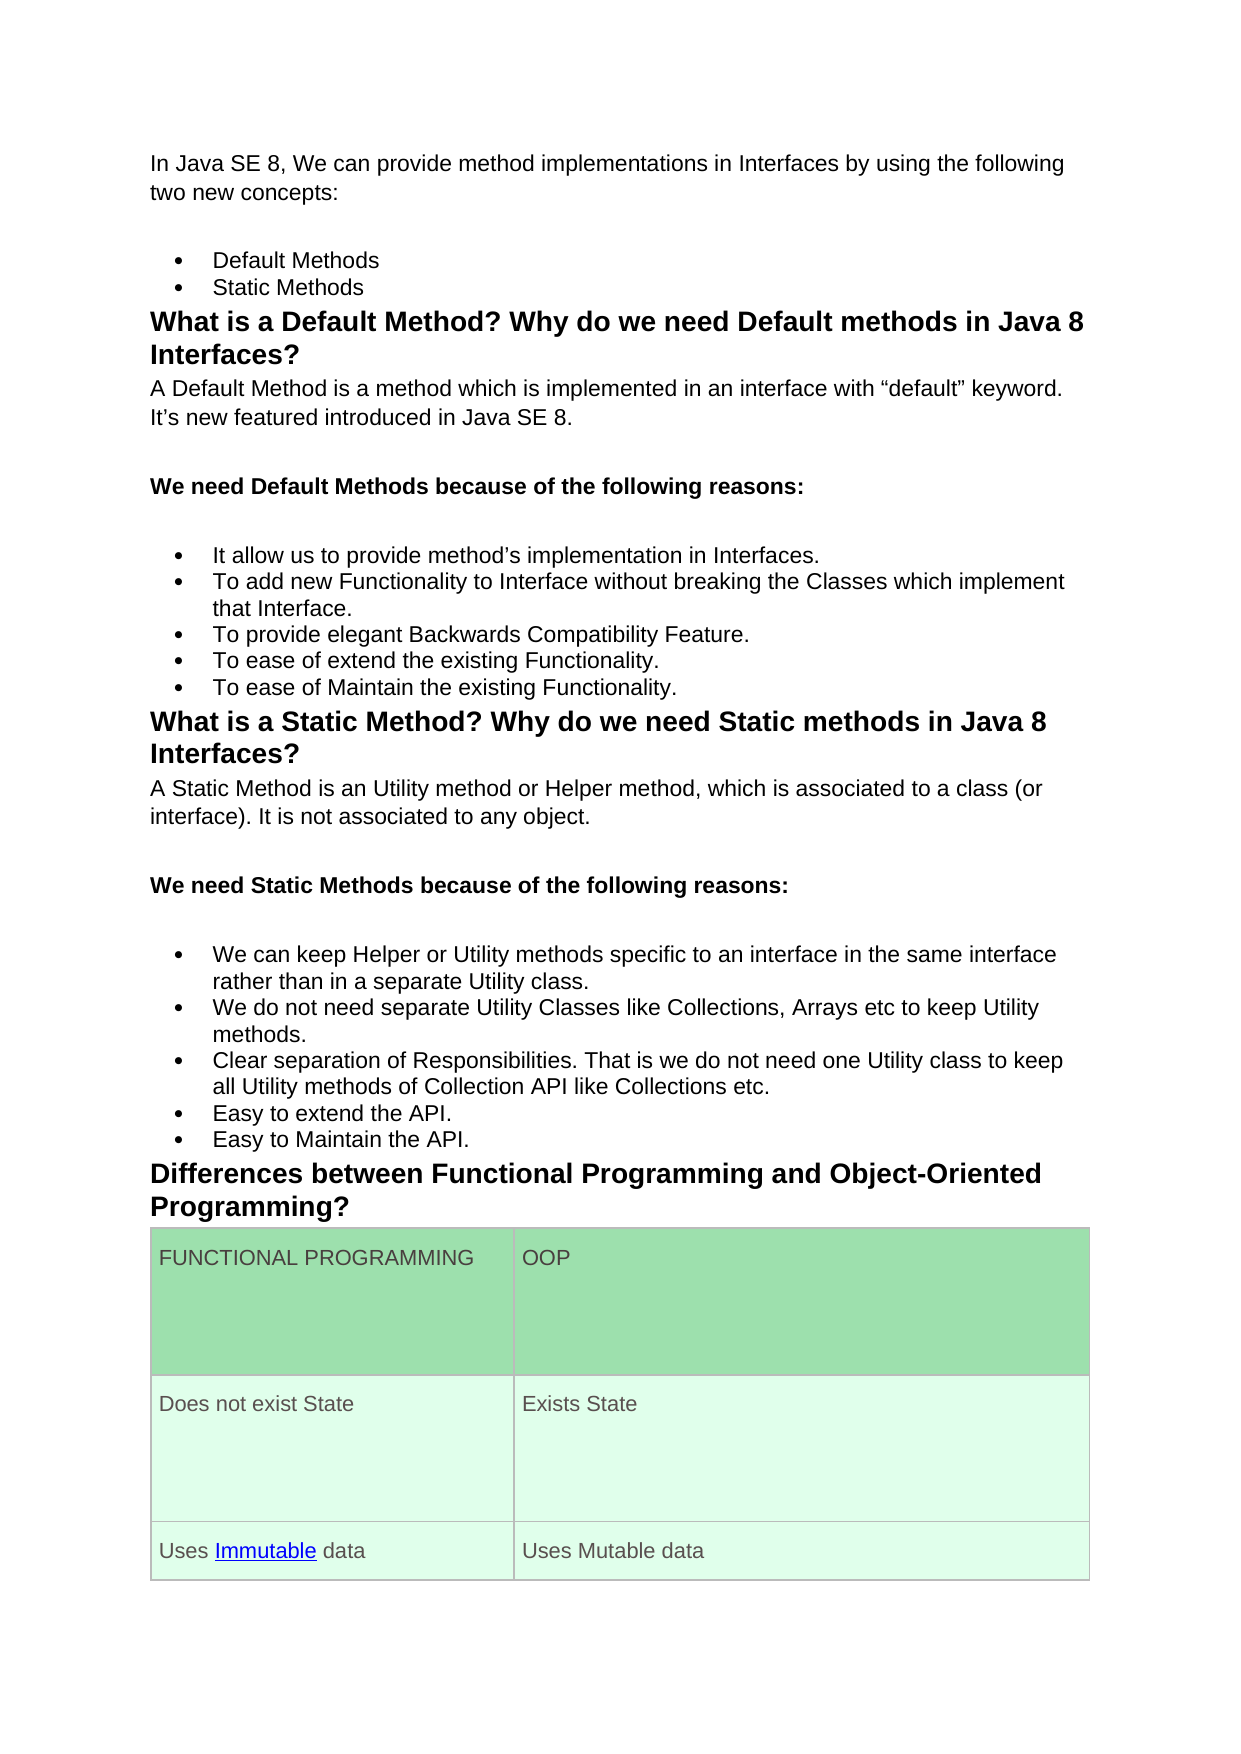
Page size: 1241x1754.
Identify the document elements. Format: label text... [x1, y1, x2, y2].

subtitle Differences between Functional Programming and Object-Oriented Programming? [150, 1157, 1090, 1222]
text A Default Method is a method which is implemented in an interface with “default” keyword. It’s new featured introduced in Java SE 8. [150, 375, 1090, 430]
table_header Functional Programming [152, 1229, 513, 1374]
table_cell Does not exist State [152, 1376, 513, 1521]
list Default Methods [175, 247, 1090, 274]
list To provide elegant Backwards Compatibility Feature. [175, 621, 1090, 647]
table_cell Uses Mutable data [515, 1522, 1089, 1579]
list We do not need separate Utility Classes like Collections, Arrays etc to keep Utility methods. [175, 994, 1090, 1047]
list Easy to extend the API. [175, 1099, 1090, 1126]
list Easy to Maintain the API. [175, 1126, 1090, 1152]
list To add new Functionality to Interface without breaking the Classes which implement that Interface. [175, 568, 1090, 621]
list Clear separation of Responsibilities. That is we do not need one Utility class to keep all Utility methods of Collection API like Collections etc. [175, 1047, 1090, 1099]
subtitle What is a Default Method? Why do we need Default methods in Java 8 Interfaces? [150, 305, 1090, 370]
list Static Methods [175, 274, 1090, 300]
list It allow us to provide method’s implementation in Interfaces. [175, 542, 1090, 568]
table_cell Uses Immutable data [152, 1522, 513, 1579]
text We need Default Methods because of the following reasons: [150, 473, 1090, 499]
text We need Static Methods because of the following reasons: [150, 872, 1090, 899]
subtitle What is a Static Method? Why do we need Static methods in Java 8 Interfaces? [150, 705, 1090, 770]
text A Static Method is an Utility method or Helper method, which is associated to a class (or interface). It is not associated to any object. [150, 775, 1090, 830]
list We can keep Helper or Utility methods specific to an interface in the same interface rather than in a separate Utility class. [175, 941, 1090, 994]
text In Java SE 8, We can provide method implementations in Interfaces by using the following two new concepts: [150, 150, 1090, 205]
table_cell Exists State [515, 1376, 1089, 1521]
table_header OOP [515, 1229, 1089, 1374]
list To ease of extend the existing Functionality. [175, 647, 1090, 673]
list To ease of Maintain the existing Functionality. [175, 673, 1090, 700]
